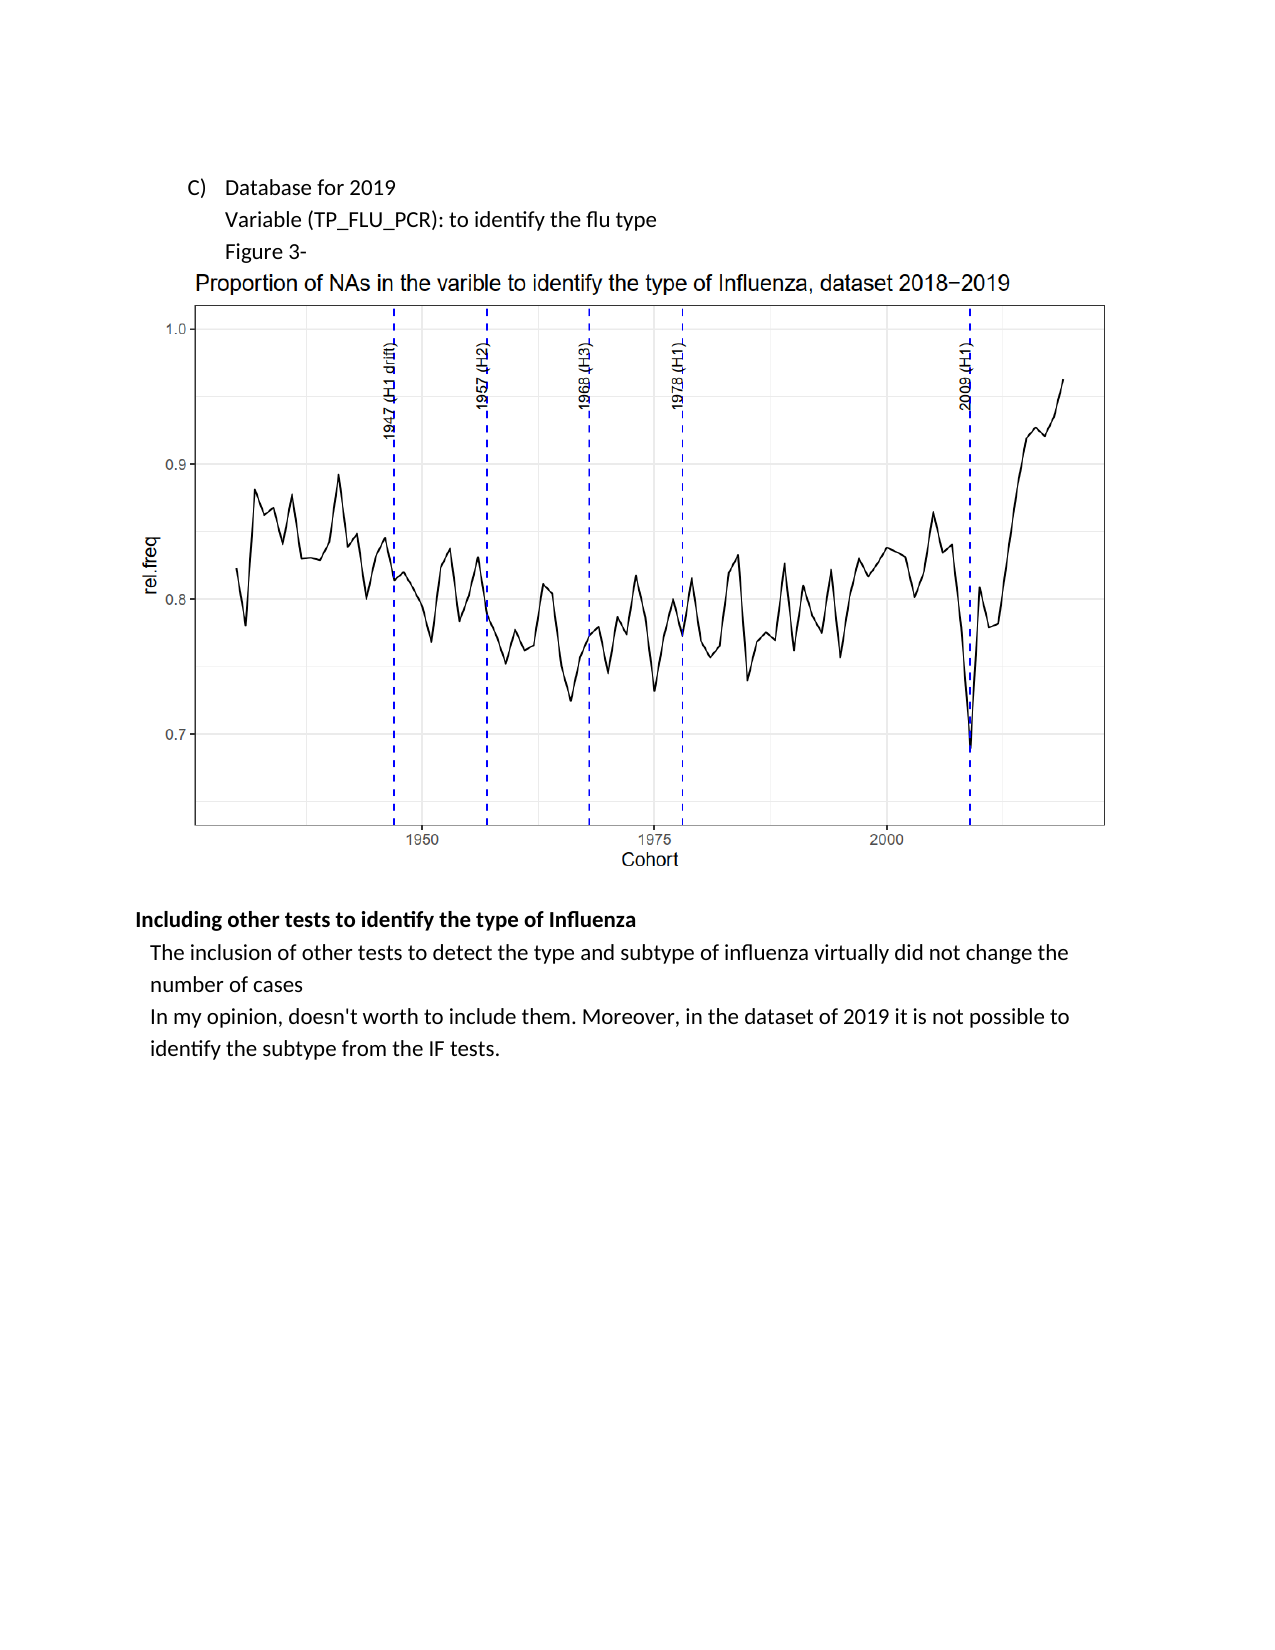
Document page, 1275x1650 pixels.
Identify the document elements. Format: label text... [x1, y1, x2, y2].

list number of cases [150, 970, 1125, 998]
list In my opinion, doesn't worth to include them. Moreover, in the dataset of 2019 it is not possible to identify the subtype from the IF tests. [150, 1002, 1125, 1062]
picture [135, 269, 1111, 870]
list Variable (TP_FLU_PCR): to identify the flu type [225, 205, 1125, 233]
list Figure 3- [225, 237, 1125, 266]
list The inclusion of other tests to detect the type and subtype of influenza virtually did not change the [150, 938, 1125, 966]
list Database for 2019 [187, 173, 1125, 201]
list Including other tests to identify the type of Influenza [135, 906, 1125, 934]
